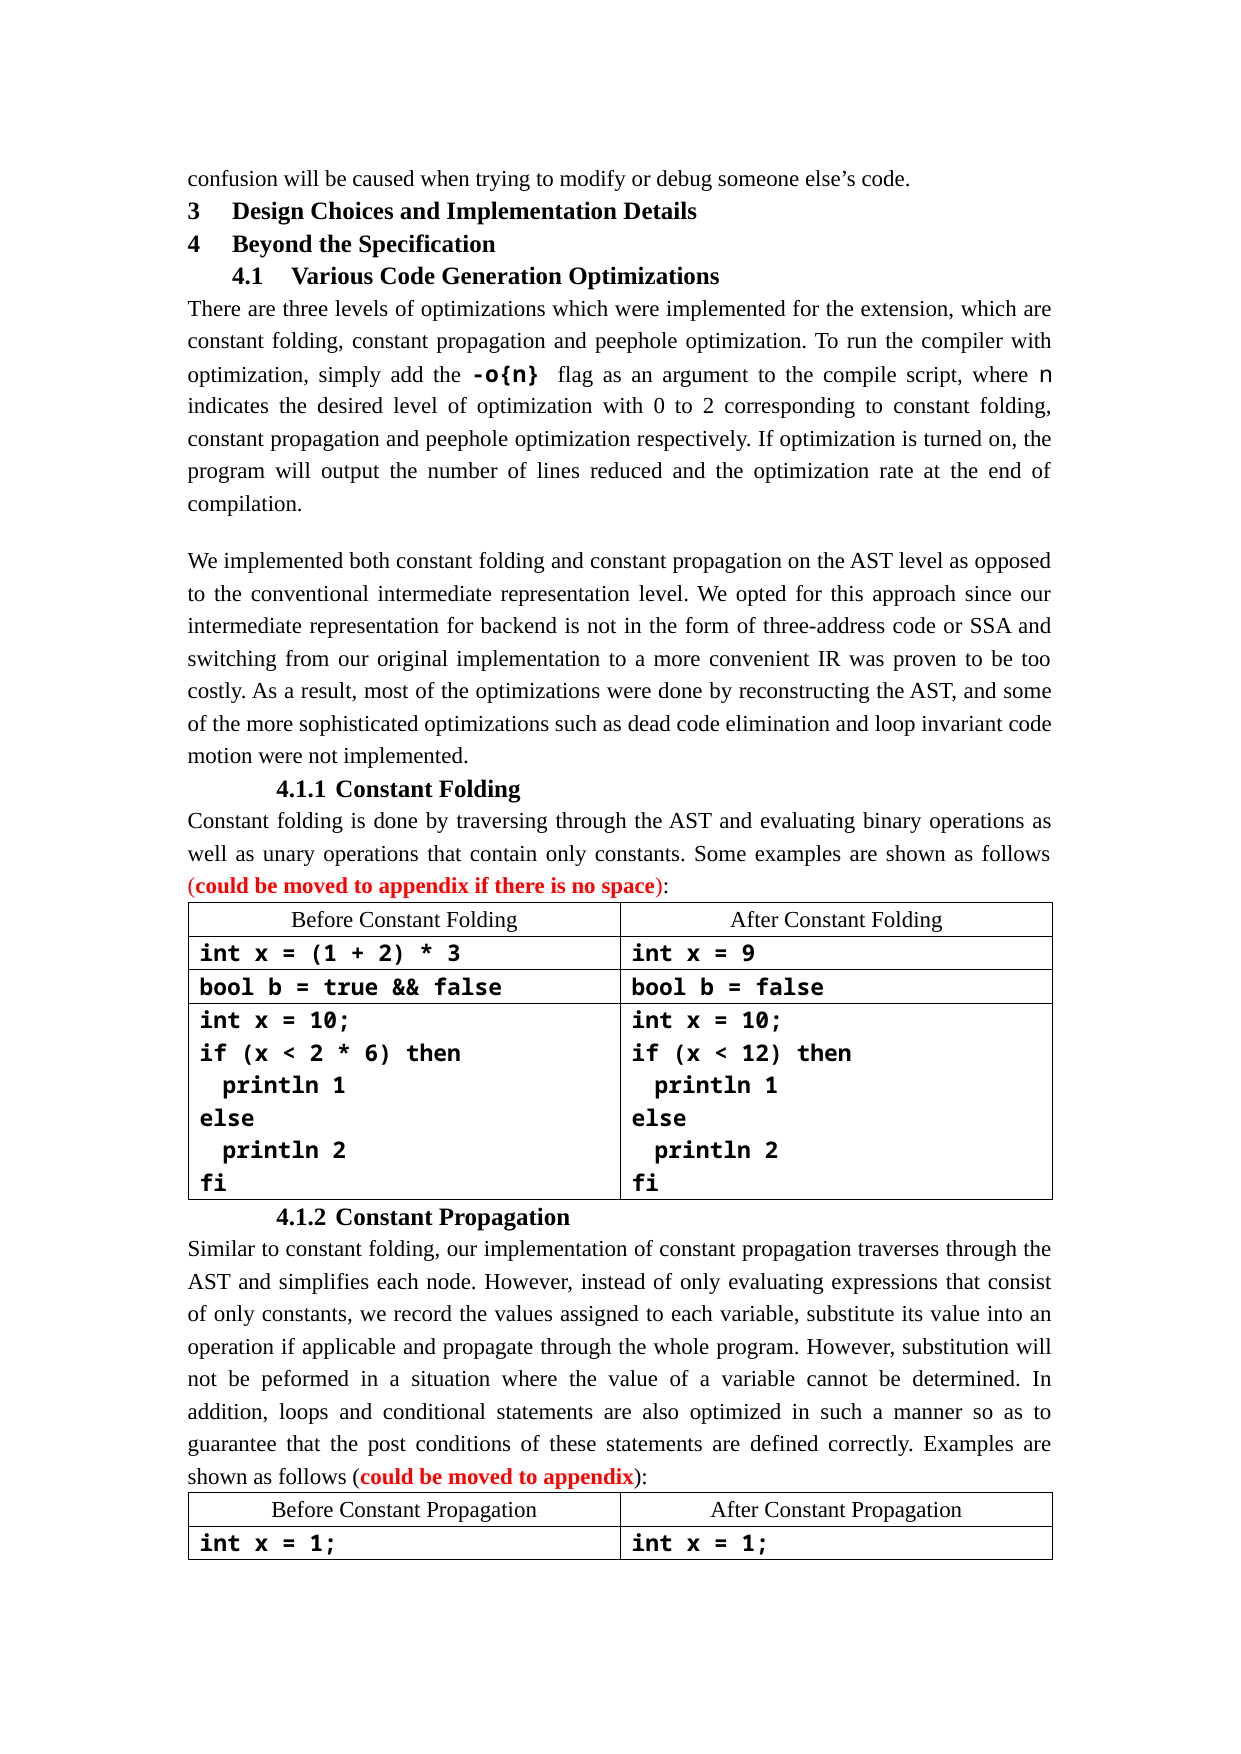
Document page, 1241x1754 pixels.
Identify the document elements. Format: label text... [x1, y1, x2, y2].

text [187, 162, 1053, 194]
list Beyond the Specification [187, 227, 1053, 259]
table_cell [189, 1527, 620, 1559]
text There are three levels of optimizations which were implemented for the extension, which are constant folding, constant propagation and peephole optimization. To run the compiler with optimization, simply add the -o{n} flag as an argument to the compile script, where n indicates the desired level of optimization with 0 to 2 corresponding to constant folding, constant propagation and peephole optimization respectively. If optimization is turned on, the program will output the number of lines reduced and the optimization rate at the end of compilation. [187, 292, 1053, 519]
table_cell int x = 10; if (x < 12) then println 1 else println 2 fi [621, 1004, 1052, 1199]
table_cell int x = (1 + 2) * 3 [189, 937, 620, 969]
table_header After Constant Folding [621, 903, 1052, 936]
table_header Before Constant Propagation [189, 1493, 620, 1526]
list Constant Propagation [276, 1200, 1053, 1232]
table_cell int x = 10; if (x < 2 * 6) then println 1 else println 2 fi [189, 1004, 620, 1199]
text Constant folding is done by traversing through the AST and evaluating binary operations as well as unary operations that contain only constants. Some examples are shown as follows (could be moved to appendix if there is no space): [187, 804, 1053, 902]
text We implemented both constant folding and constant propagation on the AST level as opposed to the conventional intermediate representation level. We opted for this approach since our intermediate representation for backend is not in the form of three-address code or SSA and switching from our original implementation to a more convenient IR was proven to be too costly. As a result, most of the optimizations were done by reconstructing the AST, and some of the more sophisticated optimizations such as dead code elimination and loop invariant code motion were not implemented. [187, 544, 1053, 772]
table_header After Constant Propagation [621, 1493, 1052, 1526]
text Similar to constant folding, our implementation of constant propagation traverses through the AST and simplifies each node. However, instead of only evaluating expressions that consist of only constants, we record the values assigned to each variable, substitute its value into an operation if applicable and propagate through the whole program. However, substitution will not be peformed in a situation where the value of a variable cannot be determined. In addition, loops and conditional statements are also optimized in such a manner so as to guarantee that the post conditions of these statements are defined correctly. Examples are shown as follows (could be moved to appendix): [187, 1232, 1053, 1492]
table_cell int x = 9 [621, 937, 1052, 969]
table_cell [621, 1527, 1052, 1559]
list Various Code Generation Optimizations [232, 259, 1053, 292]
list Design Choices and Implementation Details [187, 194, 1053, 227]
list Constant Folding [276, 772, 1053, 804]
table_cell bool b = true && false [189, 970, 620, 1003]
table_header Before Constant Folding [189, 903, 620, 936]
table_cell bool b = false [621, 970, 1052, 1003]
